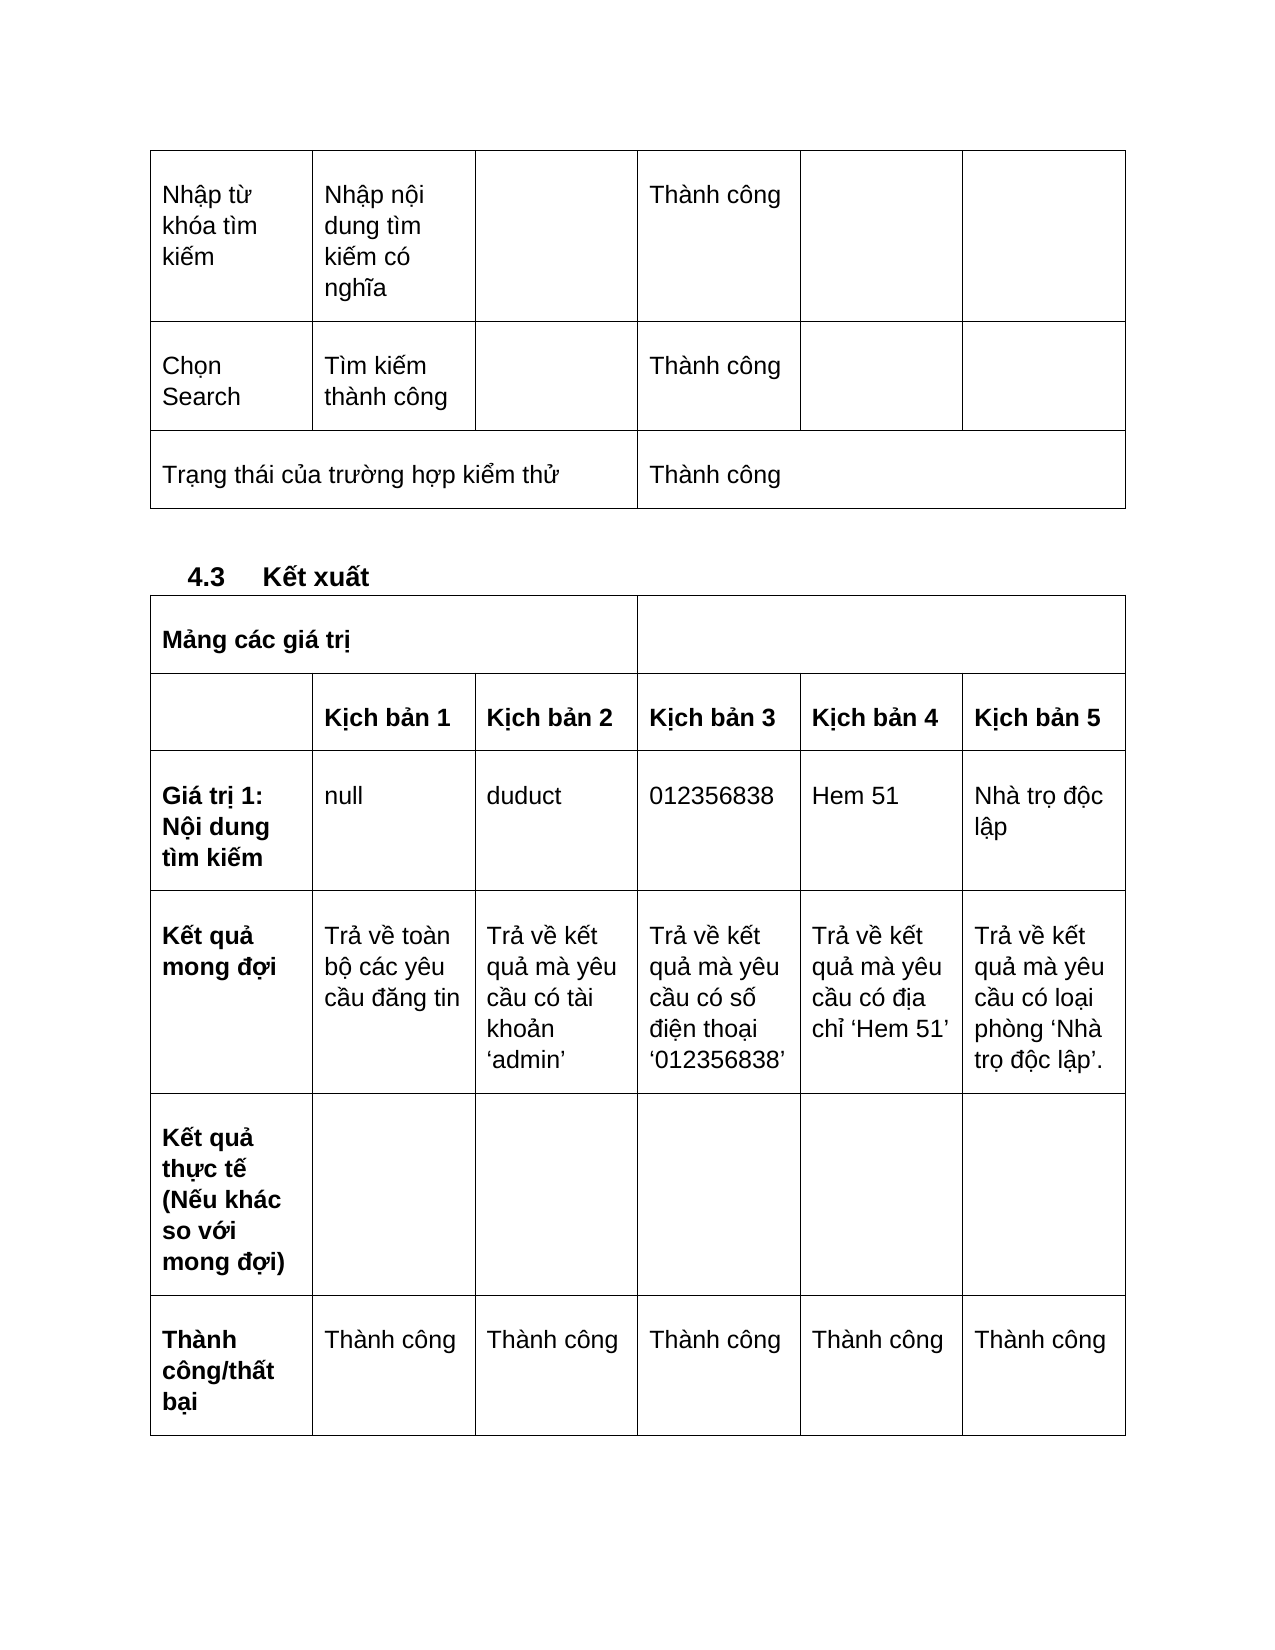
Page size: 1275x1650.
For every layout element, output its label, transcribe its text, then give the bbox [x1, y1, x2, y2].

table_cell Thành công [801, 1296, 962, 1434]
table_cell Nhà trọ độc lập [963, 751, 1125, 890]
table_cell [963, 151, 1125, 321]
table_header [638, 596, 1125, 672]
table_cell [476, 151, 637, 321]
table_cell Thành công [963, 1296, 1125, 1434]
table_cell Trả về kết quả mà yêu cầu có địa chỉ ‘Hem 51’ [801, 891, 962, 1092]
table_cell Hem 51 [801, 751, 962, 890]
table_cell [801, 1094, 962, 1294]
table_cell Kết quả mong đợi [151, 891, 312, 1092]
table_cell [963, 1094, 1125, 1294]
table_cell [801, 151, 962, 321]
table_cell Nhập từ khóa tìm kiếm [151, 151, 312, 321]
table_cell Chọn Search [151, 322, 312, 430]
table_cell Kịch bản 2 [476, 674, 637, 750]
table_cell Kịch bản 5 [963, 674, 1125, 750]
table_cell Thành công/thất bại [151, 1296, 312, 1434]
table_cell [638, 1094, 800, 1294]
subtitle Kết xuất [187, 561, 1125, 592]
table_cell [476, 322, 637, 430]
table_cell Trả về kết quả mà yêu cầu có số điện thoại ‘012356838’ [638, 891, 800, 1092]
table_cell Trạng thái của trường hợp kiểm thử [151, 431, 637, 508]
table_cell duduct [476, 751, 637, 890]
table_cell Trả về toàn bộ các yêu cầu đăng tin [313, 891, 475, 1092]
table_cell 012356838 [638, 751, 800, 890]
table_cell [313, 1094, 475, 1294]
table_cell Giá trị 1: Nội dung tìm kiếm [151, 751, 312, 890]
table_header Mảng các giá trị [151, 596, 637, 672]
table_cell Thành công [638, 431, 1125, 508]
table_cell Kịch bản 3 [638, 674, 800, 750]
table_cell Thành công [313, 1296, 475, 1434]
table_cell [476, 1094, 637, 1294]
table_cell Trả về kết quả mà yêu cầu có tài khoản ‘admin’ [476, 891, 637, 1092]
table_cell Thành công [476, 1296, 637, 1434]
table_cell Nhập nội dung tìm kiếm có nghĩa [313, 151, 475, 321]
table_cell Trả về kết quả mà yêu cầu có loại phòng ‘Nhà trọ độc lập’. [963, 891, 1125, 1092]
table_cell Thành công [638, 151, 800, 321]
table_cell Thành công [638, 322, 800, 430]
table_cell Tìm kiếm thành công [313, 322, 475, 430]
table_cell Thành công [638, 1296, 800, 1434]
table_cell [151, 674, 312, 750]
table_cell Kịch bản 1 [313, 674, 475, 750]
table_cell null [313, 751, 475, 890]
table_cell Kịch bản 4 [801, 674, 962, 750]
table_cell Kết quả thực tế (Nếu khác so với mong đợi) [151, 1094, 312, 1294]
table_cell [963, 322, 1125, 430]
table_cell [801, 322, 962, 430]
